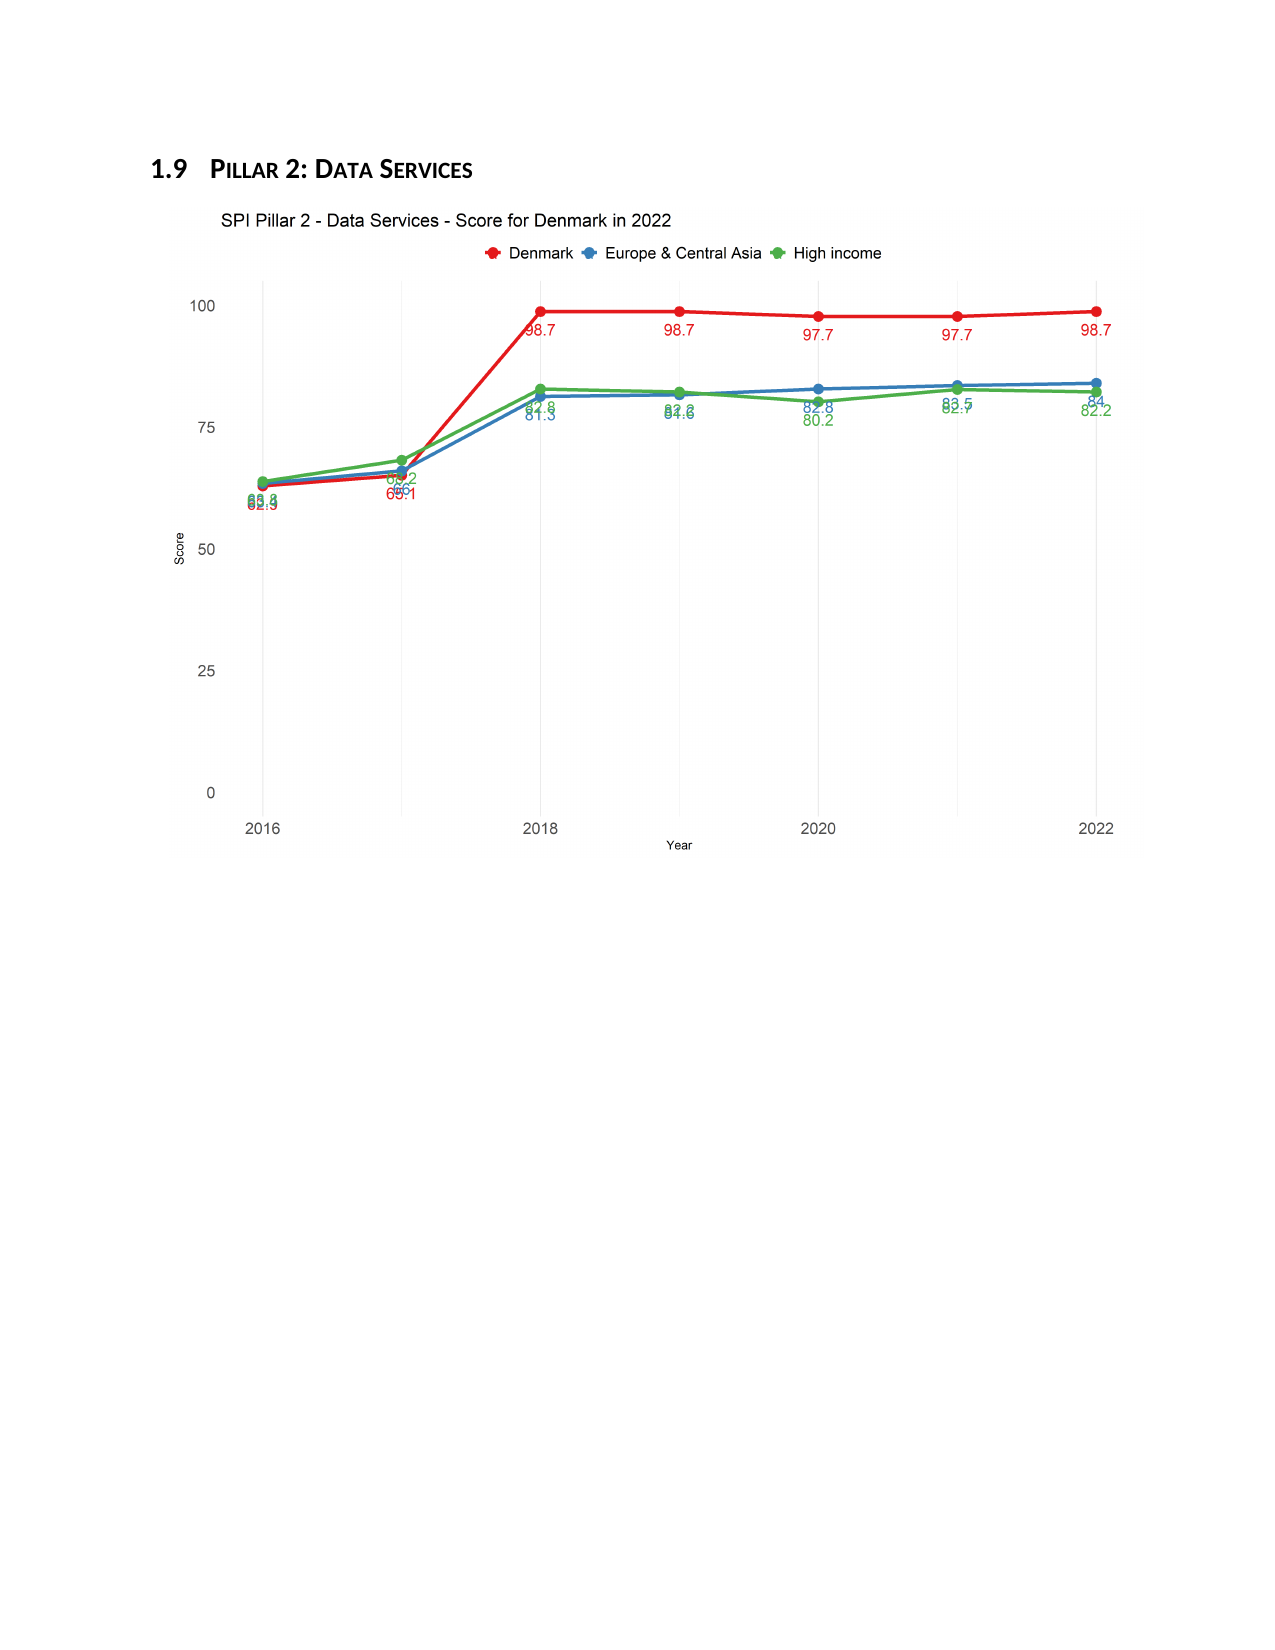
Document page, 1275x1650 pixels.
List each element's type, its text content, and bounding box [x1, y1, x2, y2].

picture [168, 207, 1144, 858]
subtitle Pillar 2: Data Services [150, 150, 1125, 186]
